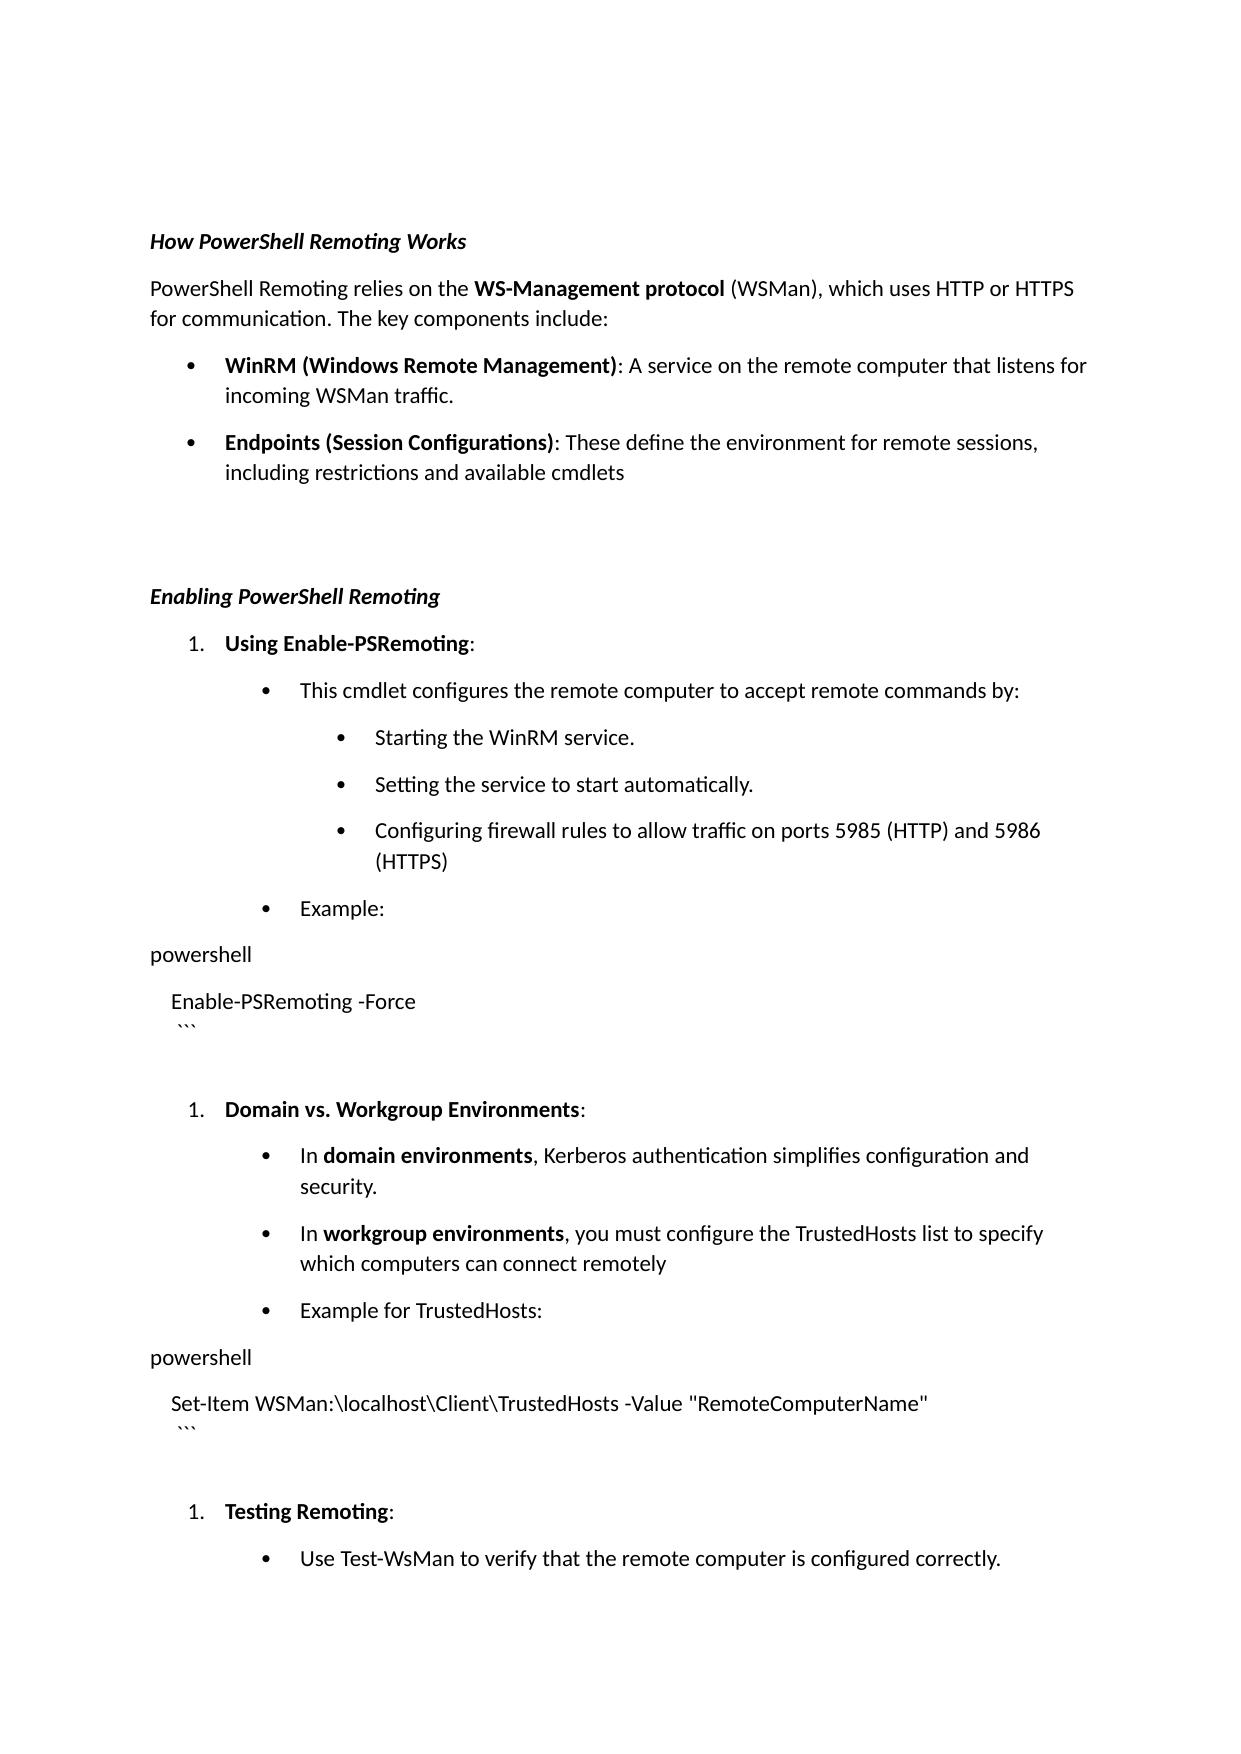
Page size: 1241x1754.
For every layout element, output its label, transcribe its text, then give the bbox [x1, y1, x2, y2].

list Starting the WinRM service. [337, 723, 1090, 751]
text How PowerShell Remoting Works [150, 227, 1090, 255]
text PowerShell Remoting relies on the WS-Management protocol (WSMan), which uses HTTP or HTTPS for communication. The key components include: [150, 274, 1090, 332]
list Testing Remoting: [187, 1497, 1090, 1525]
list Example for TrustedHosts: [262, 1296, 1090, 1324]
list WinRM (Windows Remote Management): A service on the remote computer that listens for incoming WSMan traffic. [187, 351, 1090, 409]
text Enable-PSRemoting -Force ``` [150, 987, 1090, 1076]
text Set-Item WSMan:\localhost\Client\TrustedHosts -Value "RemoteComputerName" ``` [150, 1389, 1090, 1478]
list Example: [262, 894, 1090, 922]
text powershell [150, 941, 1090, 969]
list Setting the service to start automatically. [337, 770, 1090, 798]
list In domain environments, Kerberos authentication simplifies configuration and security. [262, 1142, 1090, 1200]
list Endpoints (Session Configurations): These define the environment for remote sessions, including restrictions and available cmdlets [187, 428, 1090, 486]
list This cmdlet configures the remote computer to accept remote commands by: [262, 676, 1090, 704]
list Using Enable-PSRemoting: [187, 629, 1090, 657]
list Use Test-WsMan to verify that the remote computer is configured correctly. [262, 1544, 1090, 1572]
text powershell [150, 1343, 1090, 1371]
list Configuring firewall rules to allow traffic on ports 5985 (HTTP) and 5986 (HTTPS) [337, 817, 1090, 875]
list In workgroup environments, you must configure the TrustedHosts list to specify which computers can connect remotely [262, 1219, 1090, 1277]
text Enabling PowerShell Remoting [150, 582, 1090, 610]
list Domain vs. Workgroup Environments: [187, 1095, 1090, 1123]
